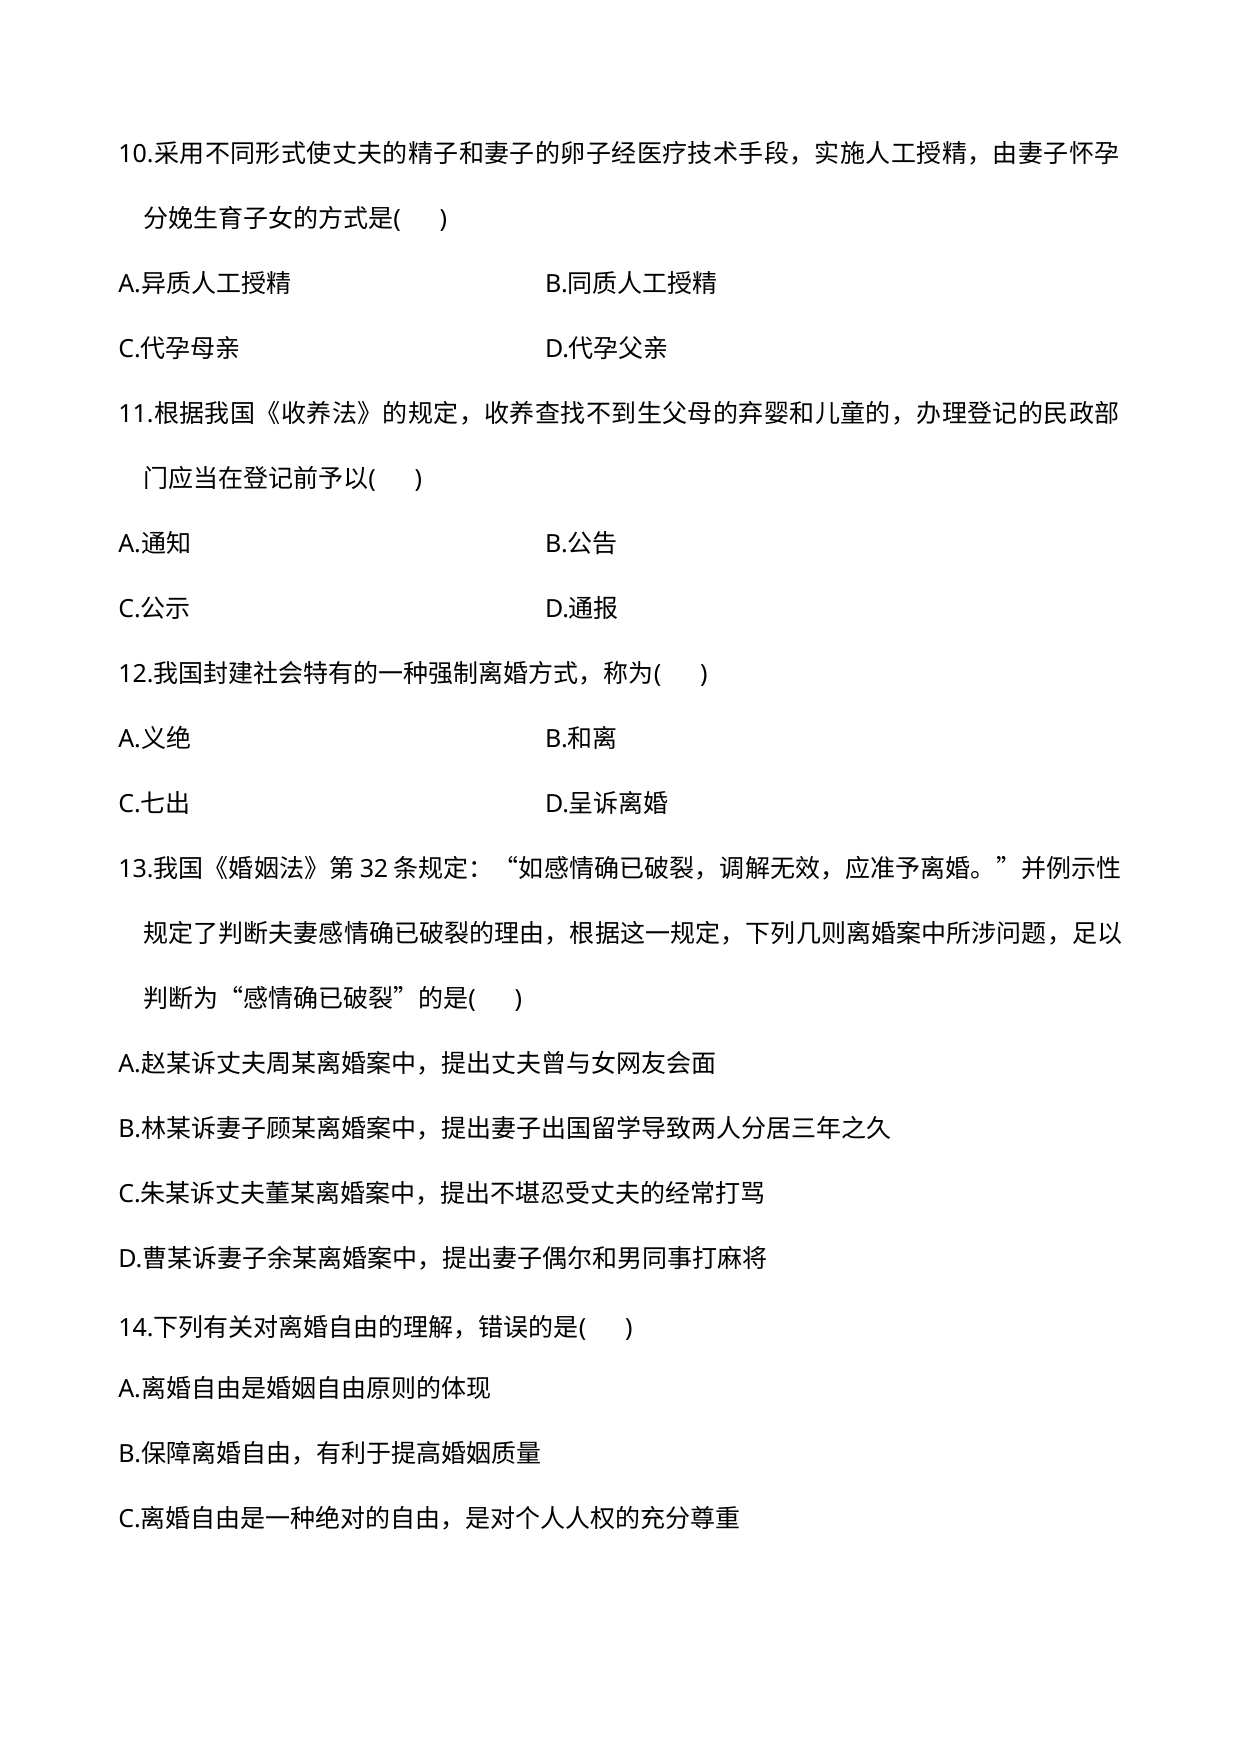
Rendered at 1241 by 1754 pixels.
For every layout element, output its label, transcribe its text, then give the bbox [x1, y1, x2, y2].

text B.林某诉妻子顾某离婚案中，提出妻子出国留学导致两人分居三年之久 [118, 1094, 1122, 1159]
text C.代孕母亲 D.代孕父亲 [118, 314, 1122, 379]
text 14.下列有关对离婚自由的理解，错误的是( ) [118, 1289, 1122, 1354]
text C.朱某诉丈夫董某离婚案中，提出不堪忍受丈夫的经常打骂 [118, 1159, 1122, 1224]
text C.公示 D.通报 [118, 574, 1122, 639]
text C.离婚自由是一种绝对的自由，是对个人人权的充分尊重 [118, 1484, 1122, 1549]
text 12.我国封建社会特有的一种强制离婚方式，称为( ) [118, 639, 1122, 704]
text B.保障离婚自由，有利于提高婚姻质量 [118, 1419, 1122, 1484]
text A.异质人工授精 B.同质人工授精 [118, 249, 1122, 314]
text 10.采用不同形式使丈夫的精子和妻子的卵子经医疗技术手段，实施人工授精，由妻子怀孕分娩生育子女的方式是( ) [118, 119, 1122, 249]
text A.义绝 B.和离 [118, 704, 1122, 769]
text A.赵某诉丈夫周某离婚案中，提出丈夫曾与女网友会面 [118, 1029, 1122, 1094]
text A.离婚自由是婚姻自由原则的体现 [118, 1354, 1122, 1419]
text D.曹某诉妻子余某离婚案中，提出妻子偶尔和男同事打麻将 [118, 1224, 1122, 1289]
text 11.根据我国《收养法》的规定，收养查找不到生父母的弃婴和儿童的，办理登记的民政部门应当在登记前予以( ) [118, 379, 1122, 509]
text A.通知 B.公告 [118, 509, 1122, 574]
text 13.我国《婚姻法》第32条规定：“如感情确已破裂，调解无效，应准予离婚。”并例示性规定了判断夫妻感情确已破裂的理由，根据这一规定，下列几则离婚案中所涉问题，足以判断为“感情确已破裂”的是( ) [118, 834, 1122, 1029]
text C.七出 D.呈诉离婚 [118, 769, 1122, 834]
